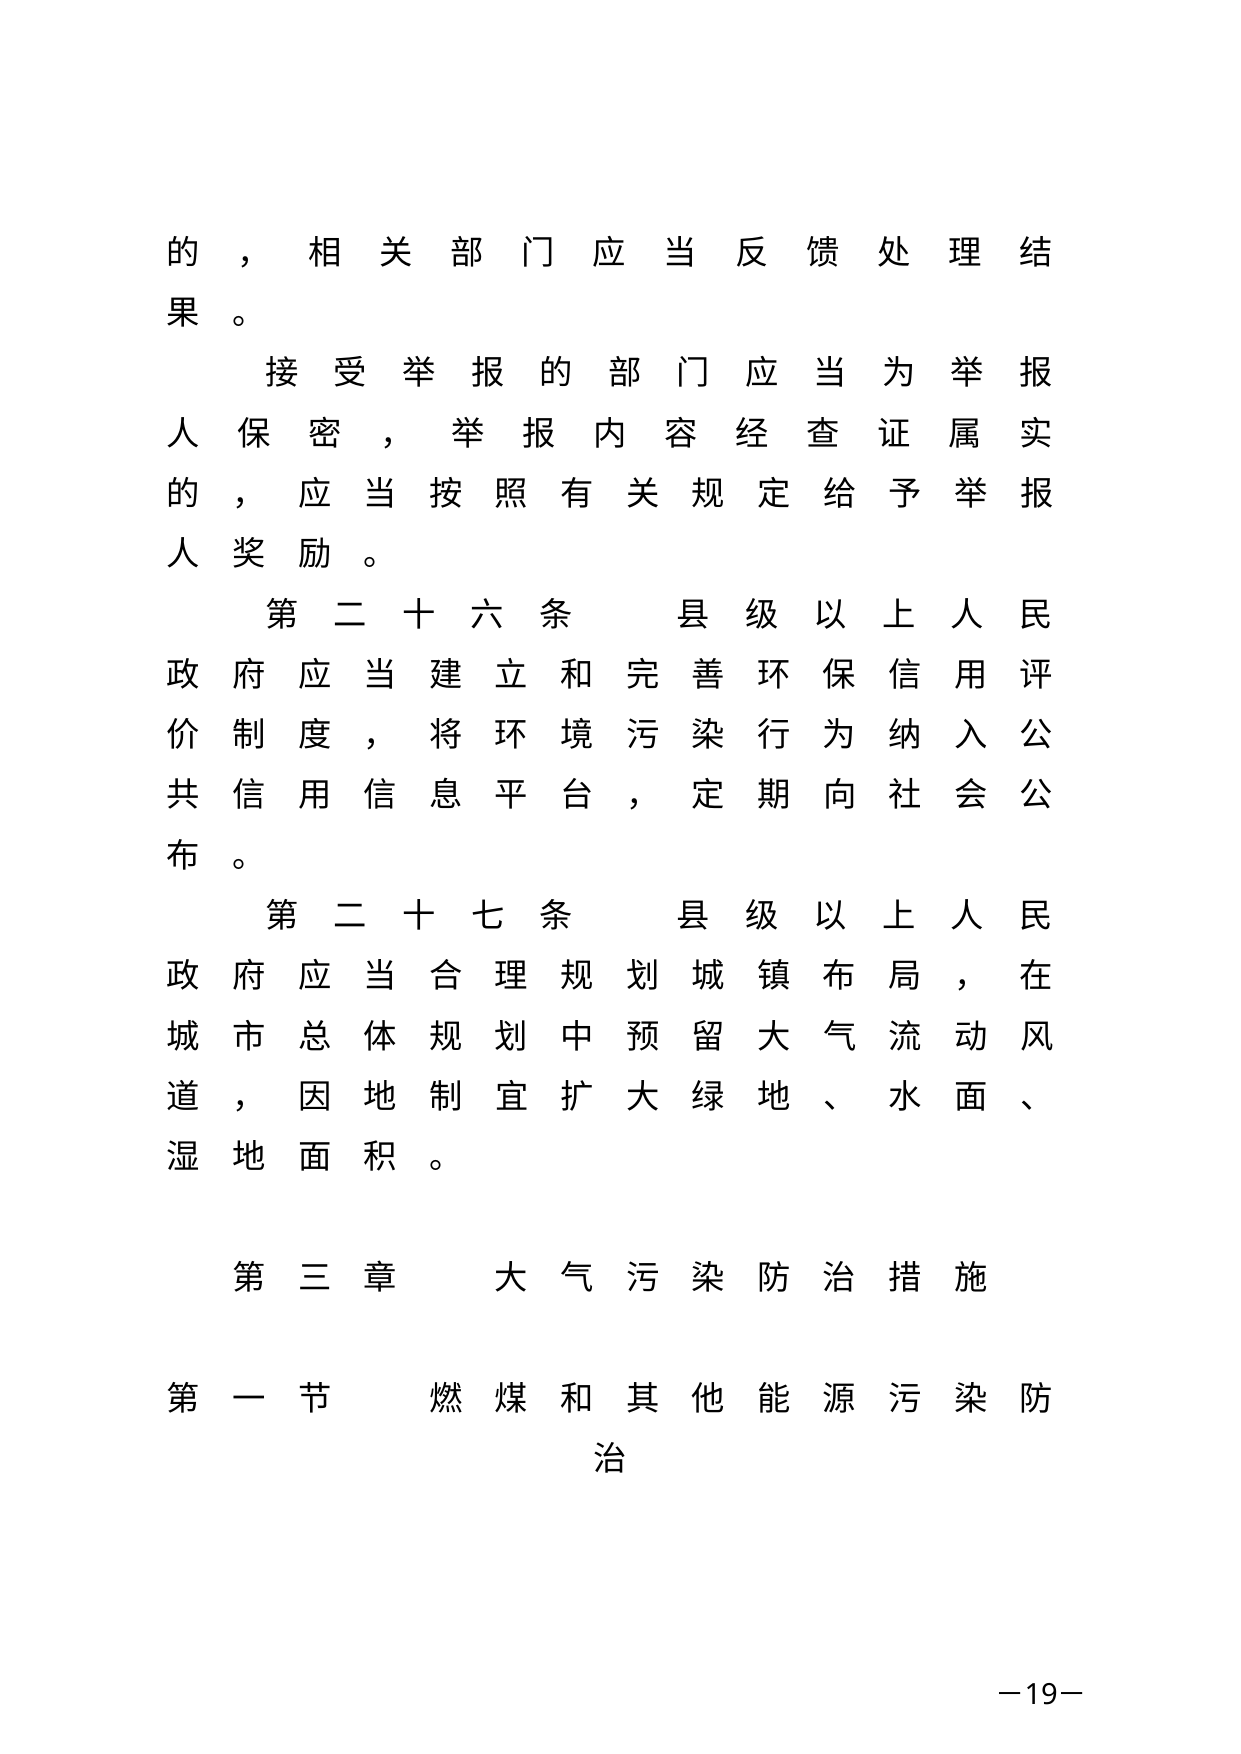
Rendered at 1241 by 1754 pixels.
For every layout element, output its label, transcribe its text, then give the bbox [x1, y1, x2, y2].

text 第三章 大气污染防治措施 [167, 1245, 1085, 1305]
text 第一节 燃煤和其他能源污染防治 [167, 1365, 1085, 1486]
text 第二十七条 县级以上人民政府应当合理规划城镇布局，在城市总体规划中预留大气流动风道，因地制宜扩大绿地、水面、湿地面积。 [167, 883, 1085, 1184]
text 第二十六条 县级以上人民政府应当建立和完善环保信用评价制度，将环境污染行为纳入公共信用信息平台，定期向社会公布。 [167, 581, 1085, 883]
text 接受举报的部门应当为举报人保密，举报内容经查证属实的，应当按照有关规定给予举报人奖励。 [167, 340, 1085, 581]
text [167, 219, 1085, 340]
